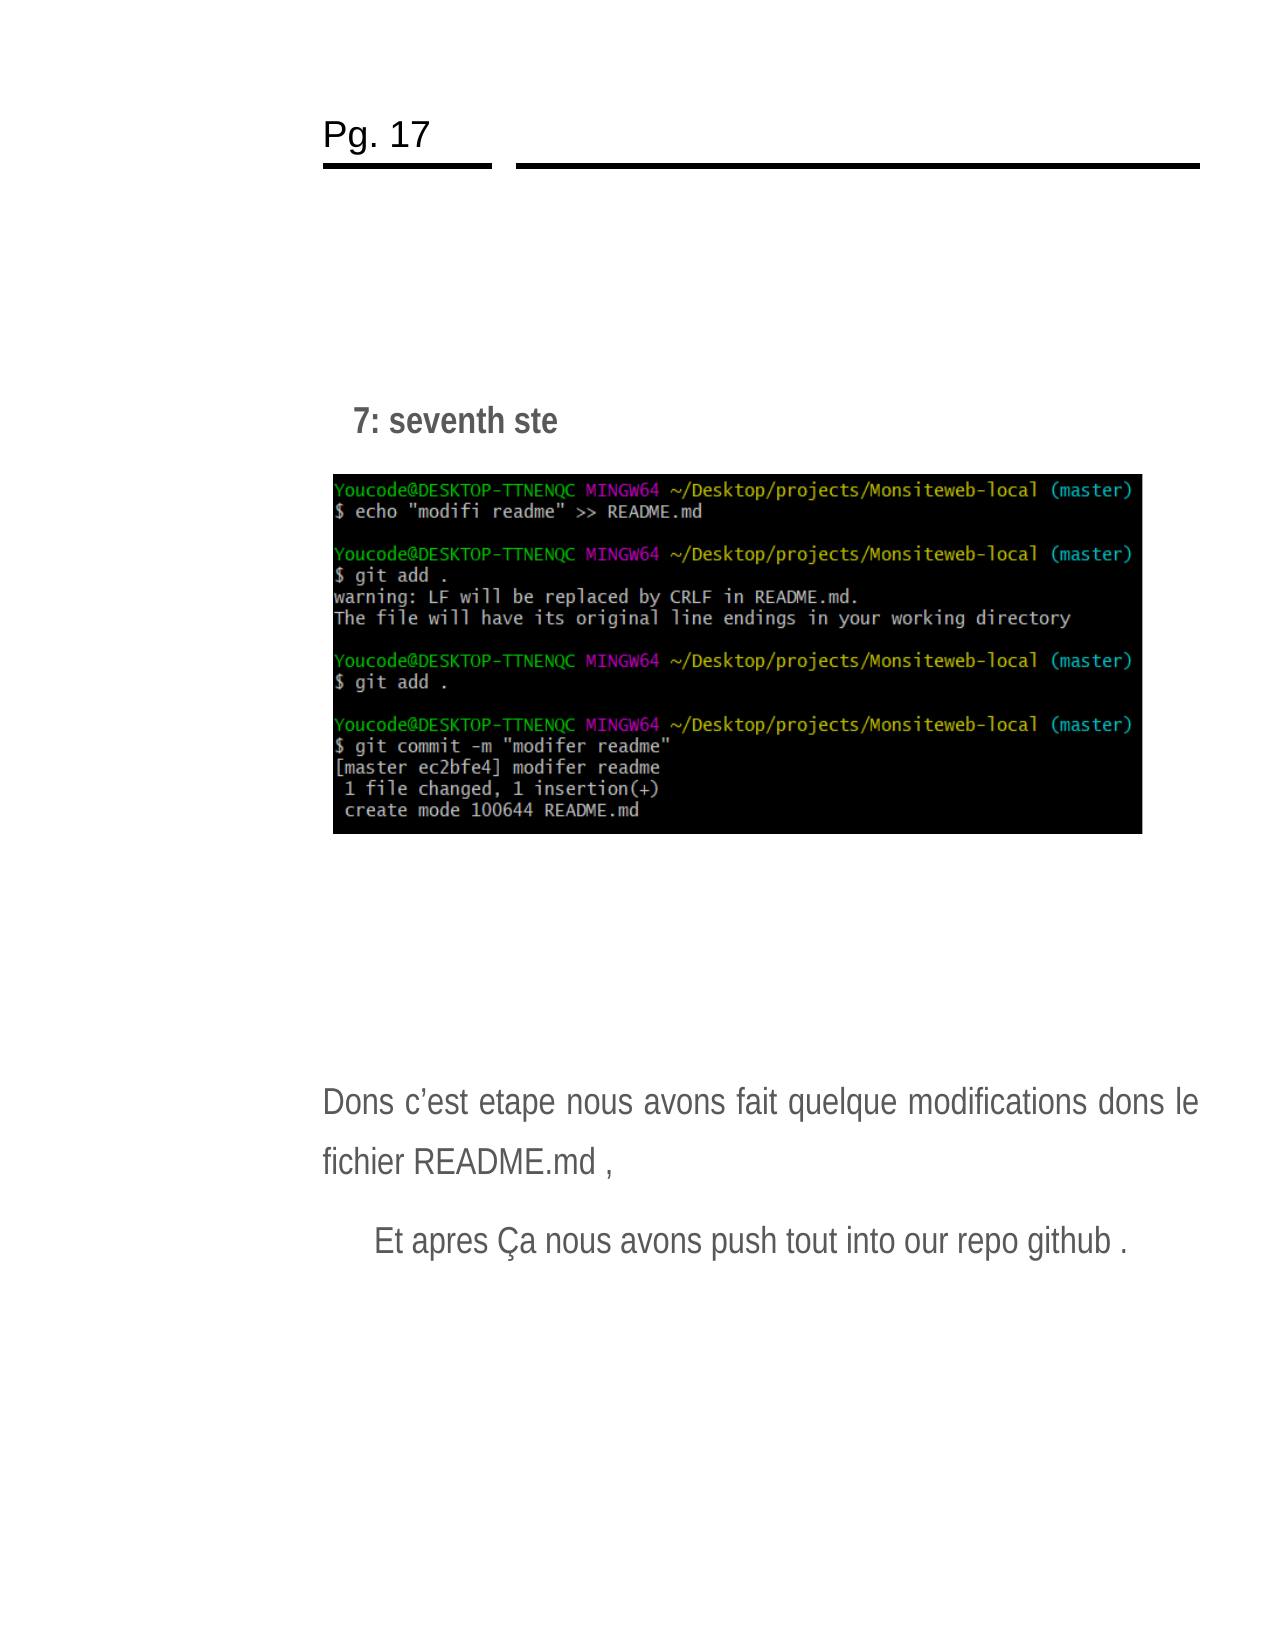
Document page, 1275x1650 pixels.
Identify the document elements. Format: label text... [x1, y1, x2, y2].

text 7: seventh ste [322, 398, 1200, 441]
text Dons c’est etape nous avons fait quelque modifications dons le fichier README.md , [322, 1079, 1200, 1182]
text Et apres Ça nous avons push tout into our repo github . [322, 1218, 1200, 1261]
picture [333, 474, 1143, 834]
